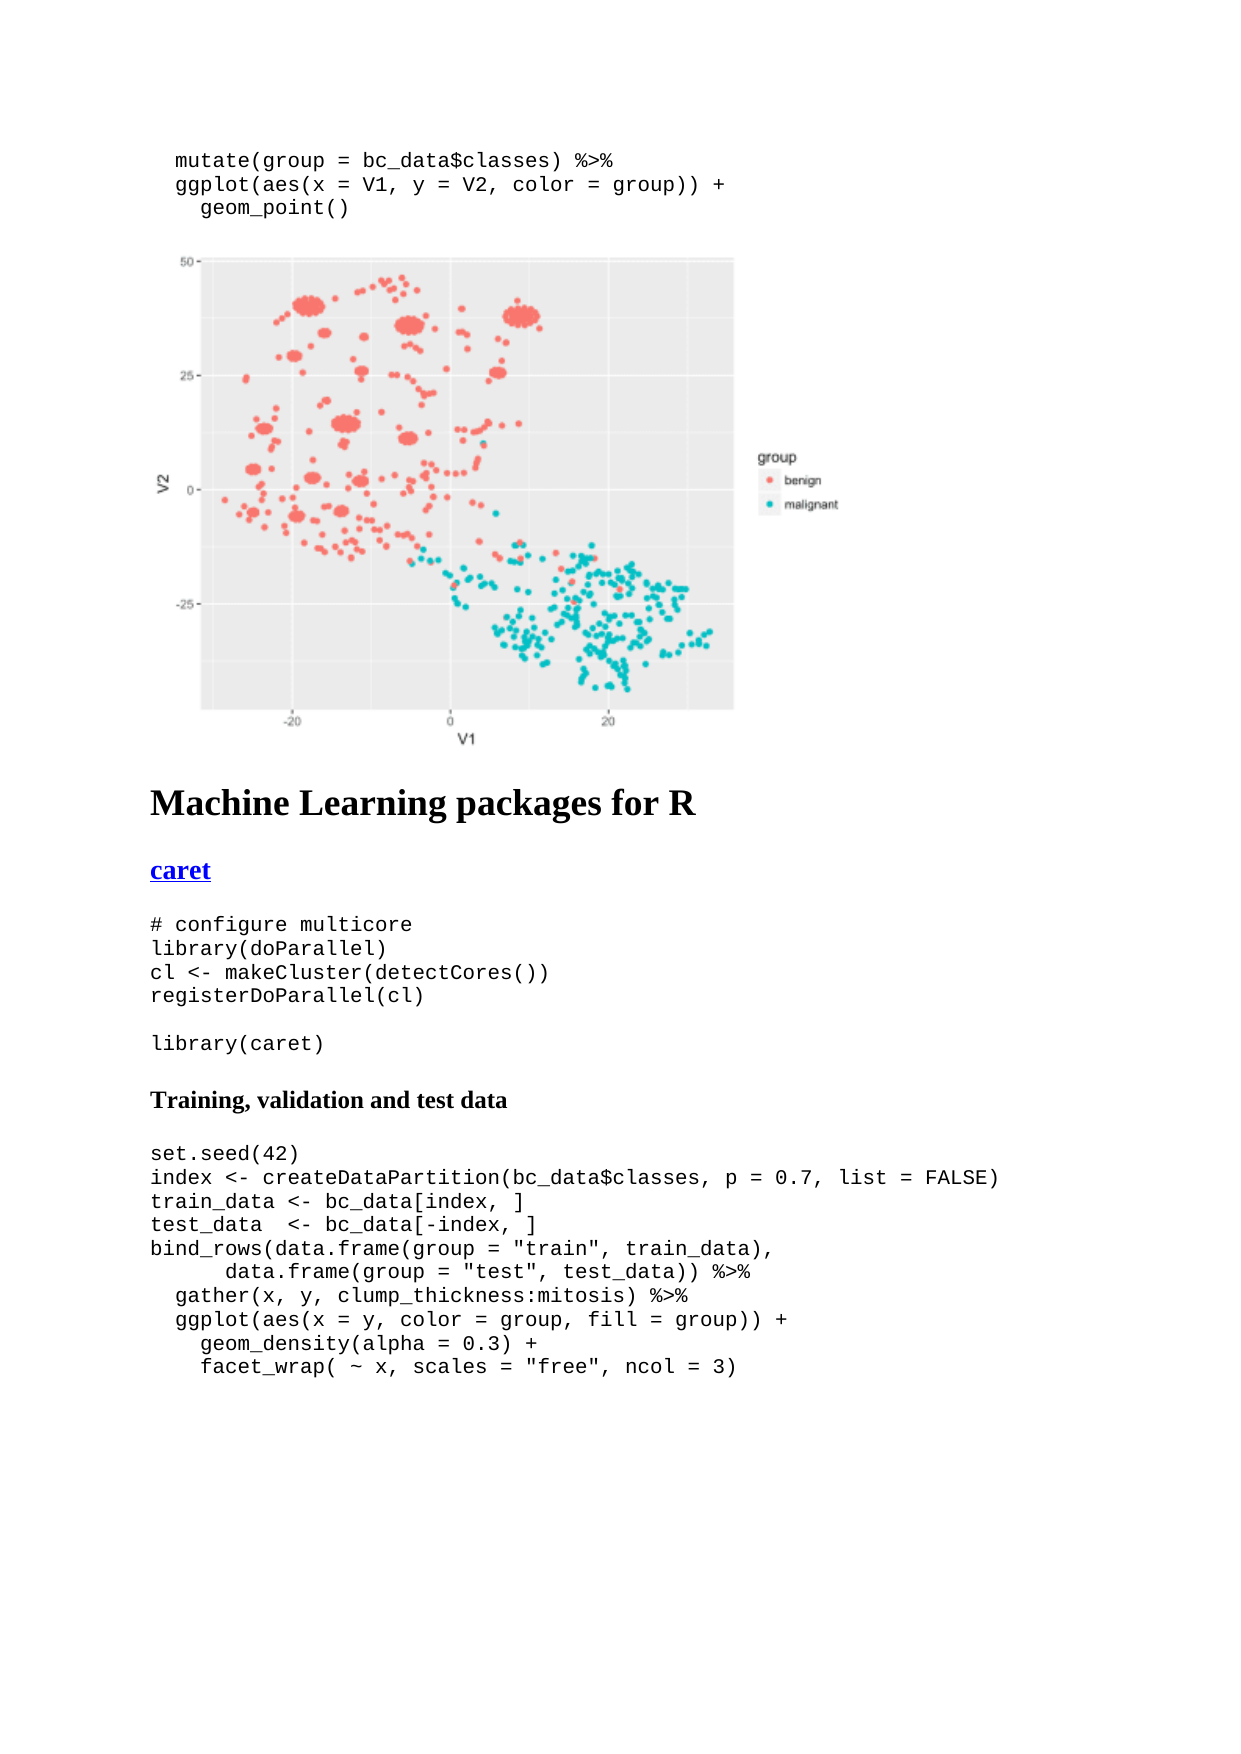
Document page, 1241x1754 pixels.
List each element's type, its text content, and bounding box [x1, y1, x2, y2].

text Machine Learning packages for R [150, 781, 1090, 824]
text train_data <- bc_data[index, ] [150, 1191, 1090, 1214]
text Training, validation and test data [150, 1085, 1090, 1114]
text set.seed(42) [150, 1143, 1090, 1167]
text geom_point() [150, 197, 1090, 221]
text gather(x, y, clump_thickness:mitosis) %>% [150, 1285, 1090, 1309]
picture [150, 250, 854, 752]
text library(caret) [150, 1033, 1090, 1056]
text cl <- makeCluster(detectCores()) [150, 962, 1090, 985]
text bind_rows(data.frame(group = "train", train_data), [150, 1238, 1090, 1262]
text index <- createDataPartition(bc_data$classes, p = 0.7, list = FALSE) [150, 1167, 1090, 1191]
text mutate(group = bc_data$classes) %>% [150, 150, 1090, 174]
text caret [150, 853, 1090, 885]
text # configure multicore [150, 914, 1090, 938]
text registerDoParallel(cl) [150, 985, 1090, 1009]
text ggplot(aes(x = V1, y = V2, color = group)) + [150, 174, 1090, 197]
text geom_density(alpha = 0.3) + [150, 1332, 1090, 1356]
text library(doParallel) [150, 938, 1090, 962]
text facet_wrap( ~ x, scales = "free", ncol = 3) [150, 1356, 1090, 1380]
text ggplot(aes(x = y, color = group, fill = group)) + [150, 1309, 1090, 1332]
text test_data <- bc_data[-index, ] [150, 1214, 1090, 1238]
text data.frame(group = "test", test_data)) %>% [150, 1262, 1090, 1285]
